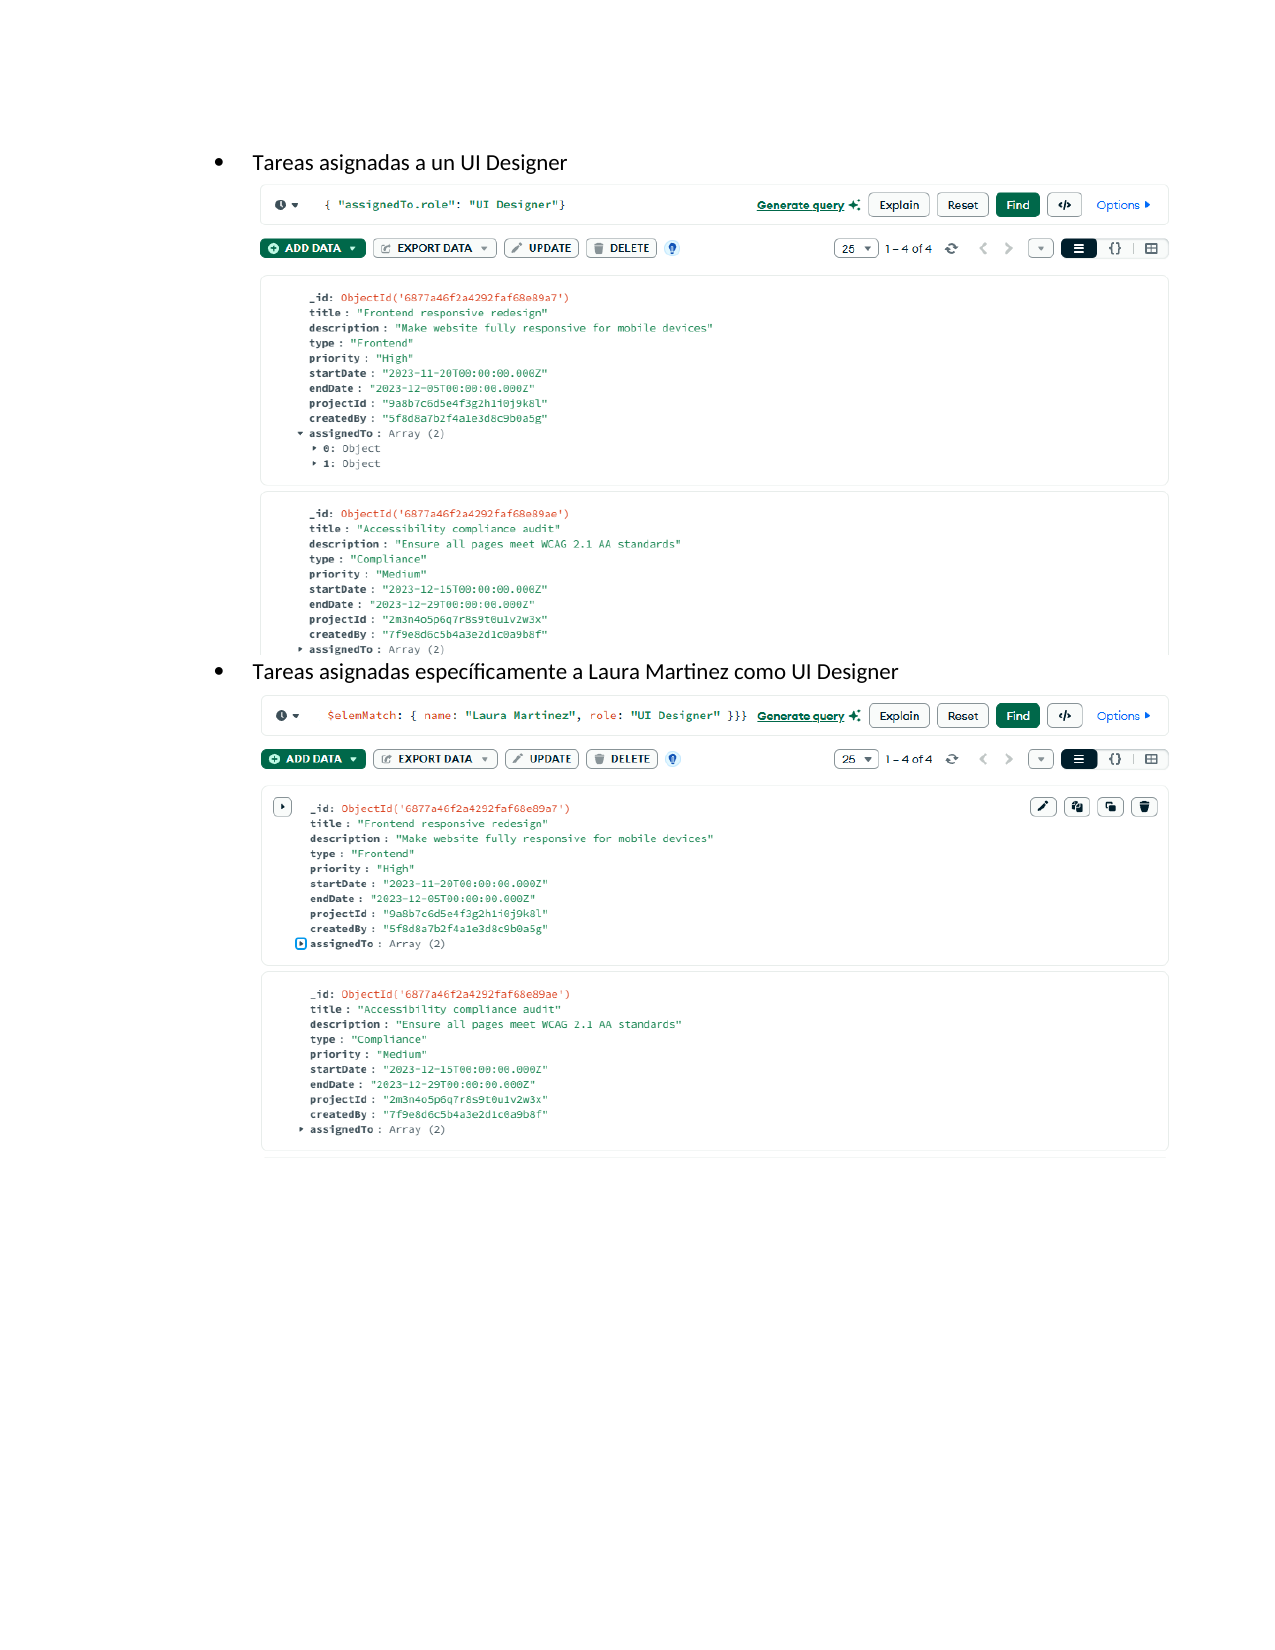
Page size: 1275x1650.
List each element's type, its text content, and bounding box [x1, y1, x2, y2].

list Tareas asignadas a un UI Designer [215, 148, 1098, 176]
list Tareas asignadas específicamente a Laura Martinez como UI Designer [215, 657, 1098, 685]
picture [252, 177, 1173, 655]
picture [252, 687, 1173, 1158]
